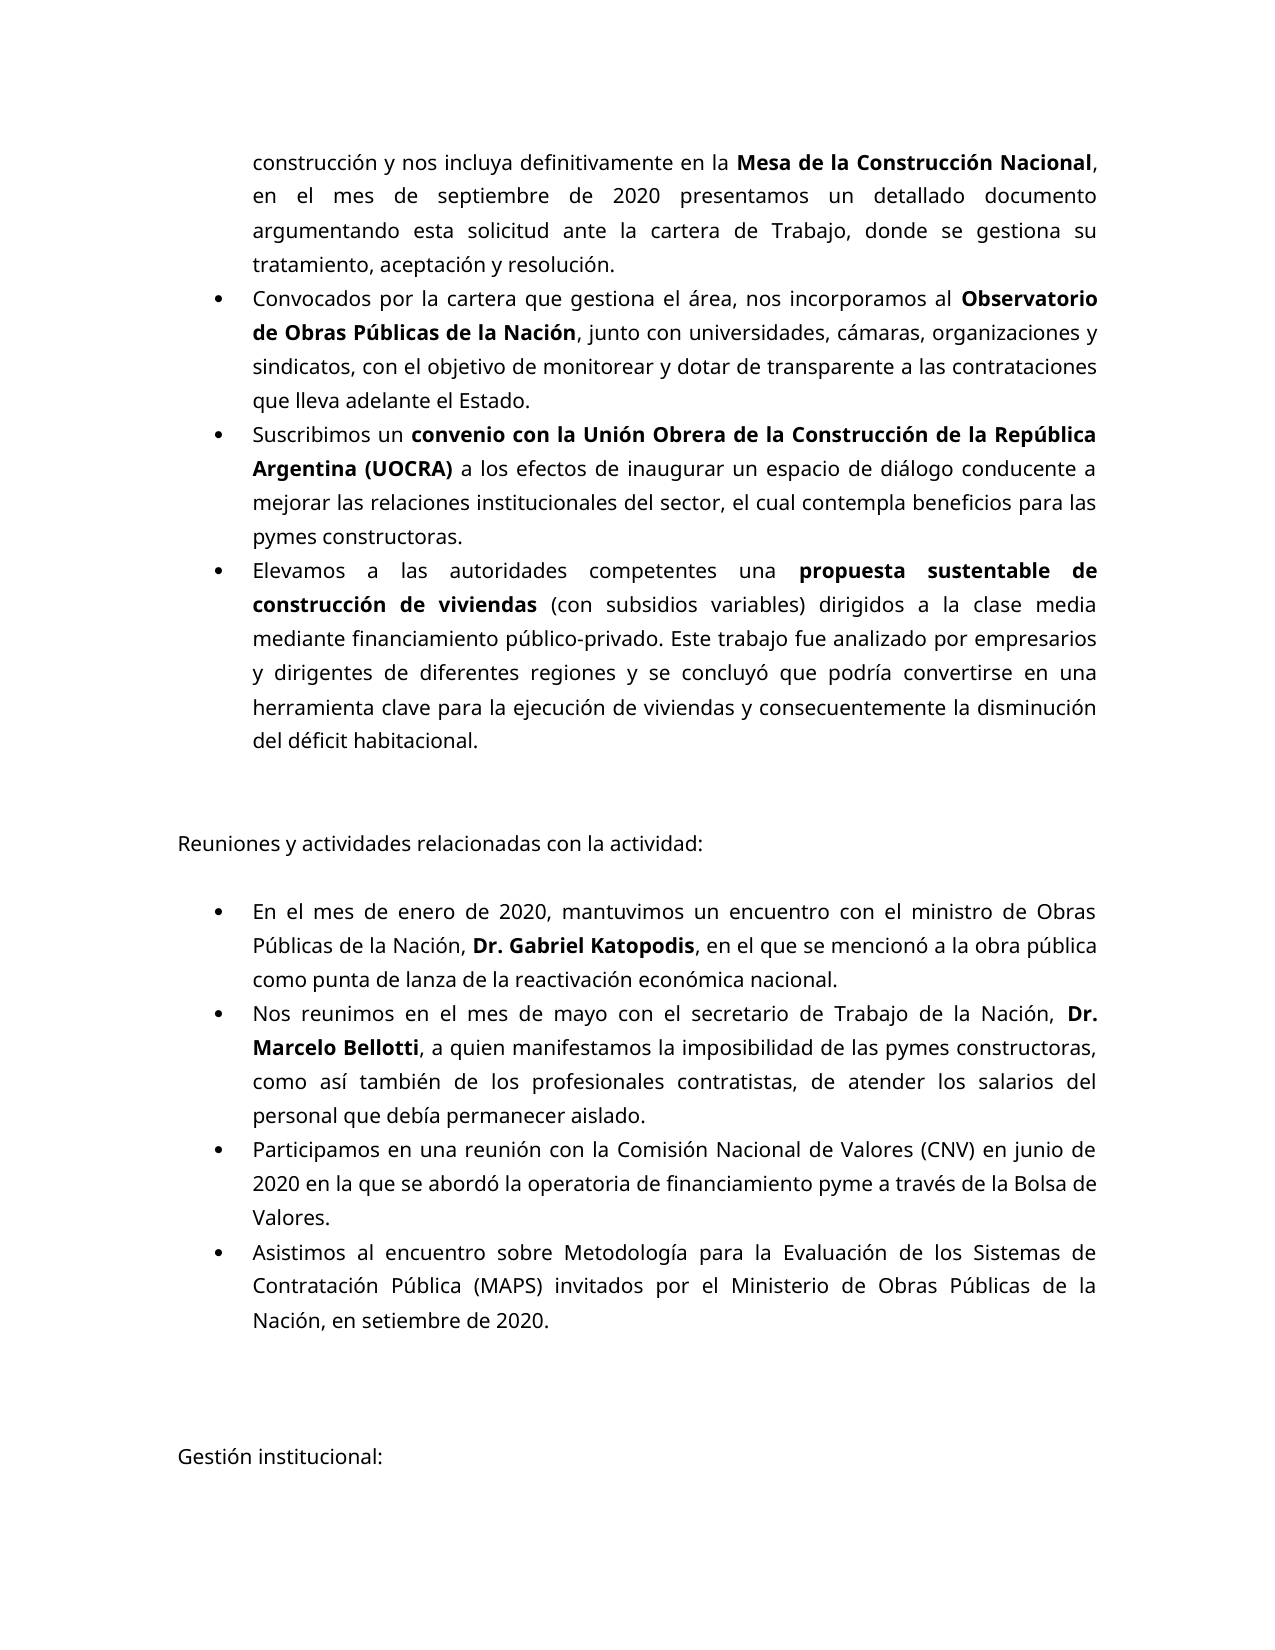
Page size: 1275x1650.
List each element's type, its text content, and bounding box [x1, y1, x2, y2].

list Nos reunimos en el mes de mayo con el secretario de Trabajo de la Nación, Dr. Marcelo Bellotti, a quien manifestamos la imposibilidad de las pymes constructoras, como así también de los profesionales contratistas, de atender los salarios del personal que debía permanecer aislado. [215, 999, 1098, 1130]
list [215, 148, 1098, 278]
list Participamos en una reunión con la Comisión Nacional de Valores (CNV) en junio de 2020 en la que se abordó la operatoria de financiamiento pyme a través de la Bolsa de Valores. [215, 1135, 1098, 1232]
list Convocados por la cartera que gestiona el área, nos incorporamos al Observatorio de Obras Públicas de la Nación, junto con universidades, cámaras, organizaciones y sindicatos, con el objetivo de monitorear y dotar de transparente a las contrataciones que lleva adelante el Estado. [215, 284, 1098, 414]
list Elevamos a las autoridades competentes una propuesta sustentable de construcción de viviendas (con subsidios variables) dirigidos a la clase media mediante financiamiento público-privado. Este trabajo fue analizado por empresarios y dirigentes de diferentes regiones y se concluyó que podría convertirse en una herramienta clave para la ejecución de viviendas y consecuentemente la disminución del déficit habitacional. [215, 556, 1098, 755]
text Gestión institucional: [177, 1442, 1098, 1470]
text Reuniones y actividades relacionadas con la actividad: [177, 829, 1098, 857]
list En el mes de enero de 2020, mantuvimos un encuentro con el ministro de Obras Públicas de la Nación, Dr. Gabriel Katopodis, en el que se mencionó a la obra pública como punta de lanza de la reactivación económica nacional. [215, 897, 1098, 993]
list Suscribimos un convenio con la Unión Obrera de la Construcción de la República Argentina (UOCRA) a los efectos de inaugurar un espacio de diálogo conducente a mejorar las relaciones institucionales del sector, el cual contempla beneficios para las pymes constructoras. [215, 420, 1098, 551]
list Asistimos al encuentro sobre Metodología para la Evaluación de los Sistemas de Contratación Pública (MAPS) invitados por el Ministerio de Obras Públicas de la Nación, en setiembre de 2020. [215, 1238, 1098, 1334]
